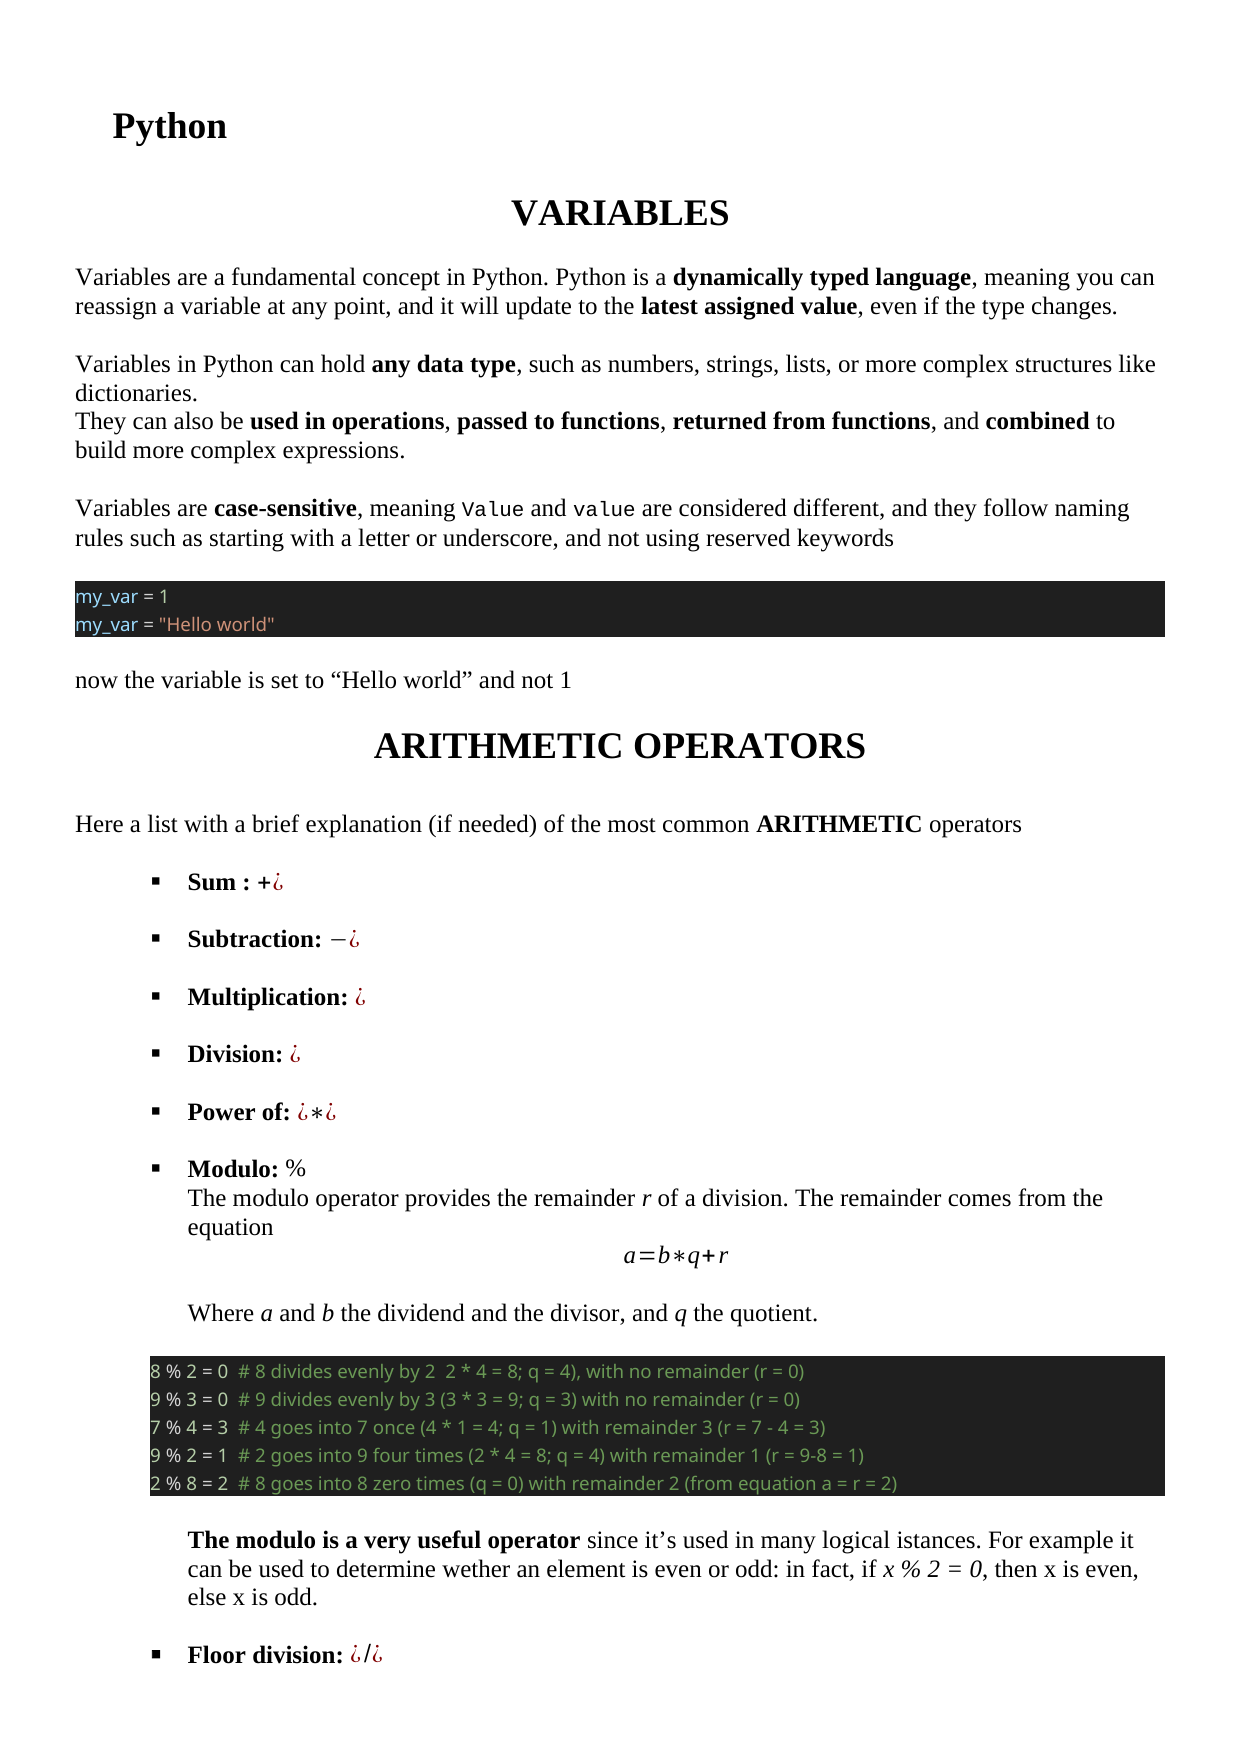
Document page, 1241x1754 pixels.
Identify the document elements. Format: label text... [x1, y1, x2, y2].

list Multiplication: [150, 982, 1165, 1011]
text Variables in Python can hold any data type, such as numbers, strings, lists, or more complex structures like dictionaries. They can also be used in operations, passed to functions, returned from functions, and combined to build more complex expressions. [75, 349, 1165, 464]
list The modulo is a very useful operator since it’s used in many logical istances. For example it can be used to determine wether an element is even or odd: in fact, if x % 2 = 0, then x is even, else x is odd. [187, 1525, 1165, 1611]
text Variables are case-sensitive, meaning Value and value are considered different, and they follow naming rules such as starting with a letter or underscore, and not using reserved keywords [75, 493, 1165, 551]
list The modulo operator provides the remainder r of a division. The remainder comes from the equation [187, 1183, 1165, 1241]
text VARIABLES [75, 190, 1165, 233]
list Power of: [150, 1097, 1165, 1126]
text ARITHMETIC OPERATORS [75, 723, 1165, 766]
list Sum : [150, 867, 1165, 896]
text 7 % 4 = 3 # 4 goes into 7 once (4 * 1 = 4; q = 1) with remainder 3 (r = 7 - 4 = 3) [150, 1412, 1165, 1440]
list Subtraction: [150, 924, 1165, 953]
list Python [112, 104, 1165, 147]
text 2 % 8 = 2 # 8 goes into 8 zero times (q = 0) with remainder 2 (from equation a = r = 2) [150, 1468, 1165, 1496]
text Variables are a fundamental concept in Python. Python is a dynamically typed language, meaning you can reassign a variable at any point, and it will update to the latest assigned value, even if the type changes. [75, 262, 1165, 320]
text Here a list with a brief explanation (if needed) of the most common ARITHMETIC operators [75, 809, 1165, 838]
text my_var = 1 [75, 581, 1165, 609]
text 8 % 2 = 0 # 8 divides evenly by 2 2 * 4 = 8; q = 4), with no remainder (r = 0) [150, 1356, 1165, 1384]
list Modulo: [150, 1154, 1165, 1183]
list Floor division: [150, 1640, 1165, 1669]
text my_var = "Hello world" [75, 609, 1165, 637]
text 9 % 2 = 1 # 2 goes into 9 four times (2 * 4 = 8; q = 4) with remainder 1 (r = 9-8 = 1) [150, 1440, 1165, 1468]
text 9 % 3 = 0 # 9 divides evenly by 3 (3 * 3 = 9; q = 3) with no remainder (r = 0) [150, 1384, 1165, 1412]
text now the variable is set to “Hello world” and not 1 [75, 666, 1165, 694]
list Where a and b the dividend and the divisor, and q the quotient. [187, 1298, 1165, 1327]
list Division: [150, 1039, 1165, 1068]
